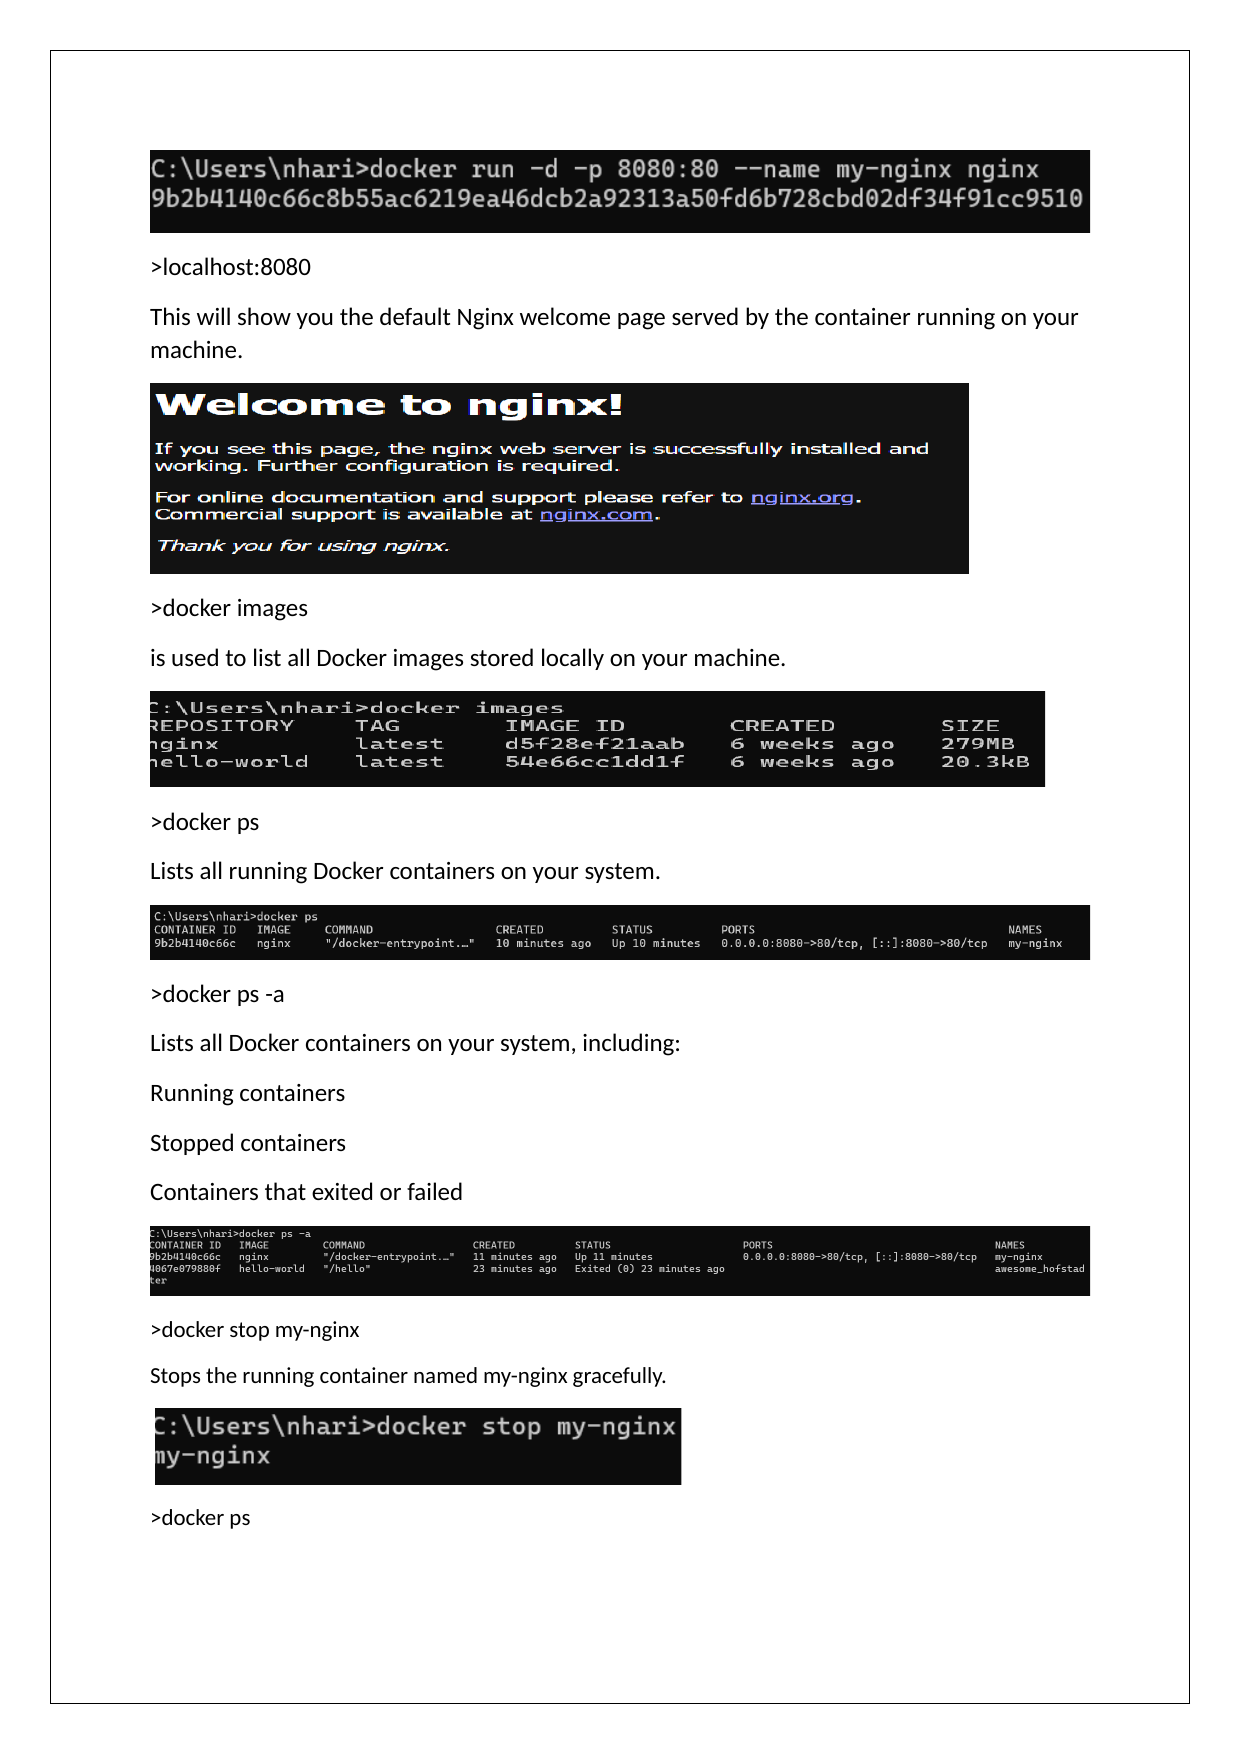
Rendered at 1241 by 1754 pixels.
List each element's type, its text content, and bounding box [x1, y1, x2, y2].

text Containers that exited or failed [150, 1176, 1090, 1207]
text Stopped containers [150, 1127, 1090, 1157]
text Lists all Docker containers on your system, including: [150, 1028, 1090, 1058]
text Running containers [150, 1077, 1090, 1108]
text >docker ps -a [150, 978, 1090, 1008]
text >docker images [150, 592, 1090, 623]
picture [150, 150, 1091, 233]
text This will show you the default Nginx welcome page served by the container running on your machine. [150, 301, 1090, 364]
text is used to list all Docker images stored locally on your machine. [150, 642, 1090, 672]
text >localhost:8080 [150, 251, 1090, 282]
picture [155, 1408, 682, 1485]
picture [150, 691, 1046, 787]
picture [150, 905, 1091, 960]
text Stops the running container named my-nginx gracefully. [150, 1362, 1090, 1389]
picture [150, 383, 969, 574]
text >docker ps [150, 806, 1090, 836]
text Lists all running Docker containers on your system. [150, 856, 1090, 886]
text >docker ps [150, 1503, 1090, 1532]
picture [150, 1226, 1091, 1296]
text >docker stop my-nginx [150, 1315, 1090, 1343]
